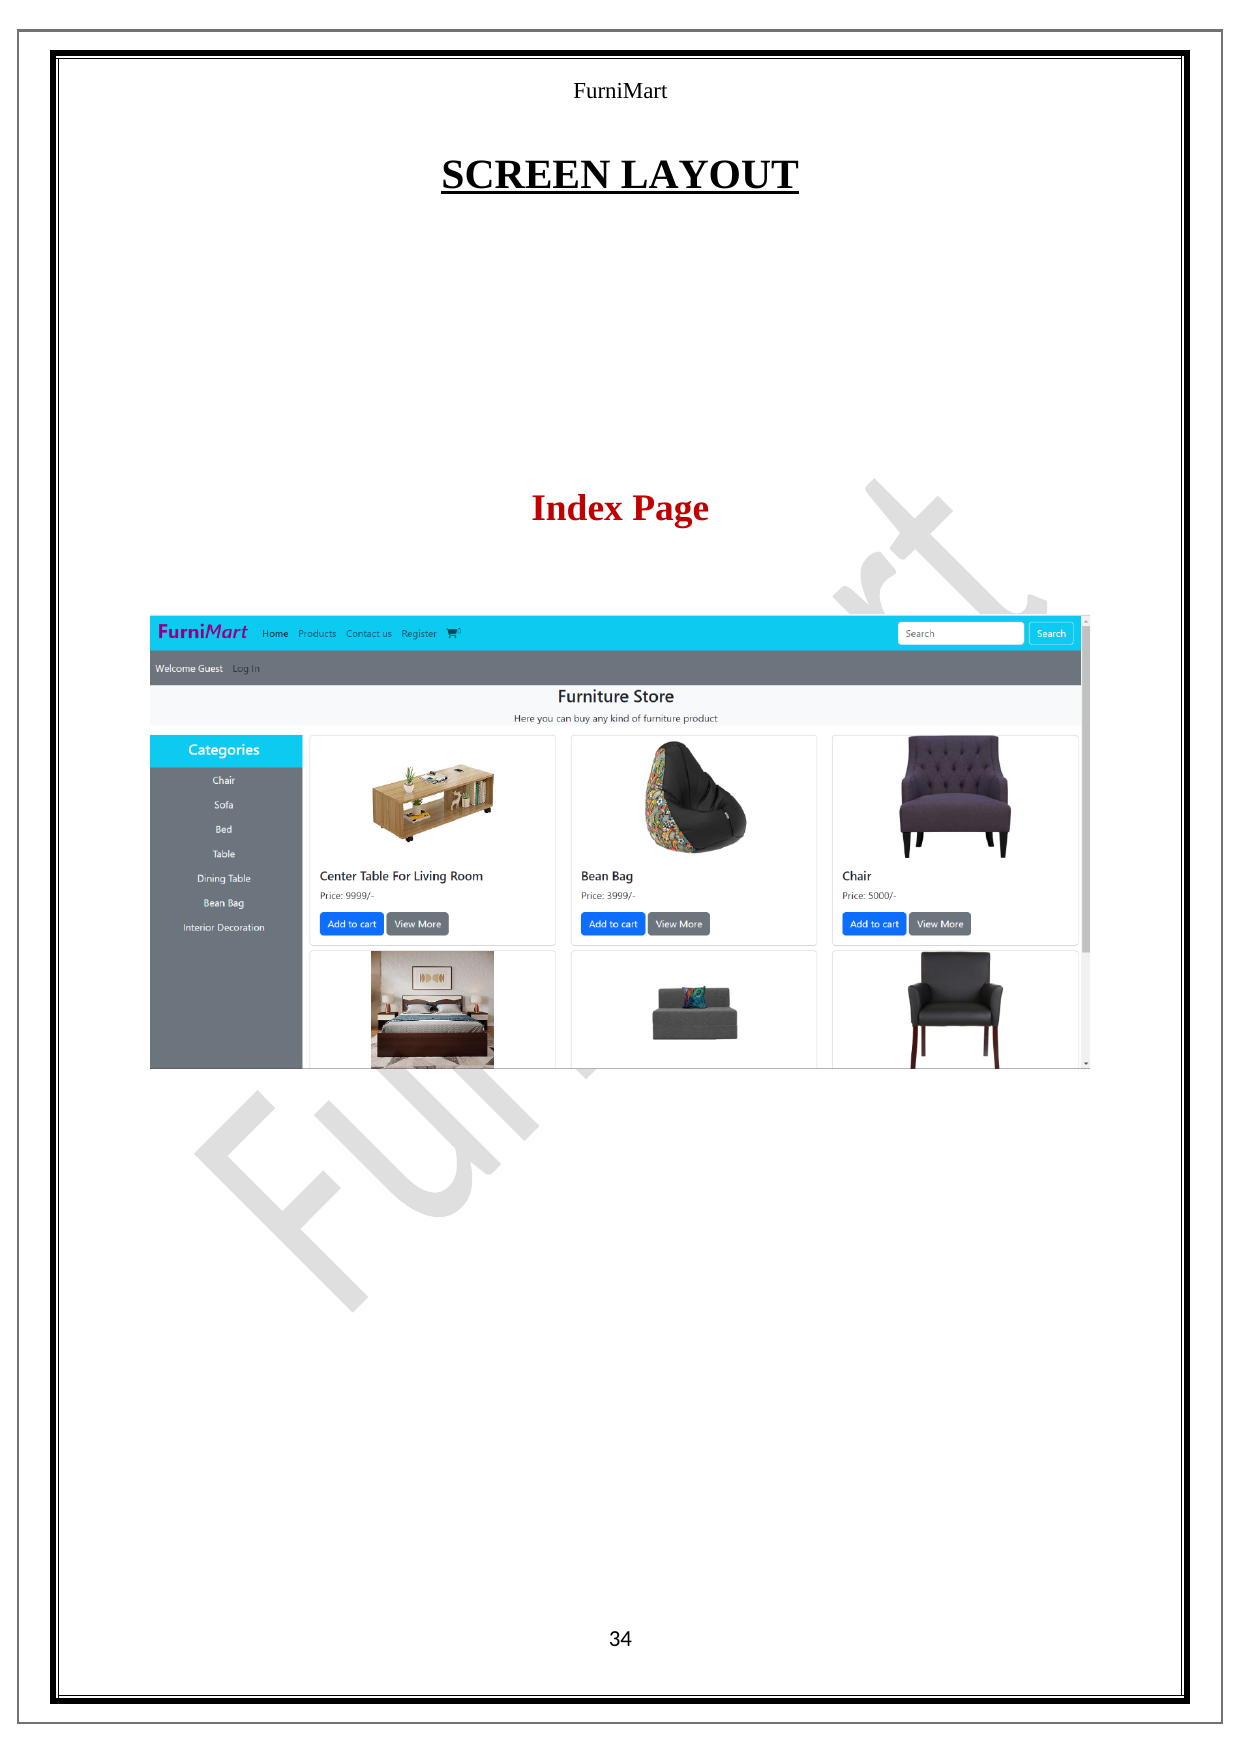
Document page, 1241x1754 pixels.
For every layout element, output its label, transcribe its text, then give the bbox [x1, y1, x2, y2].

picture [150, 614, 1091, 1069]
text Index Page [150, 485, 1090, 528]
text SCREEN LAYOUT [150, 150, 1090, 198]
